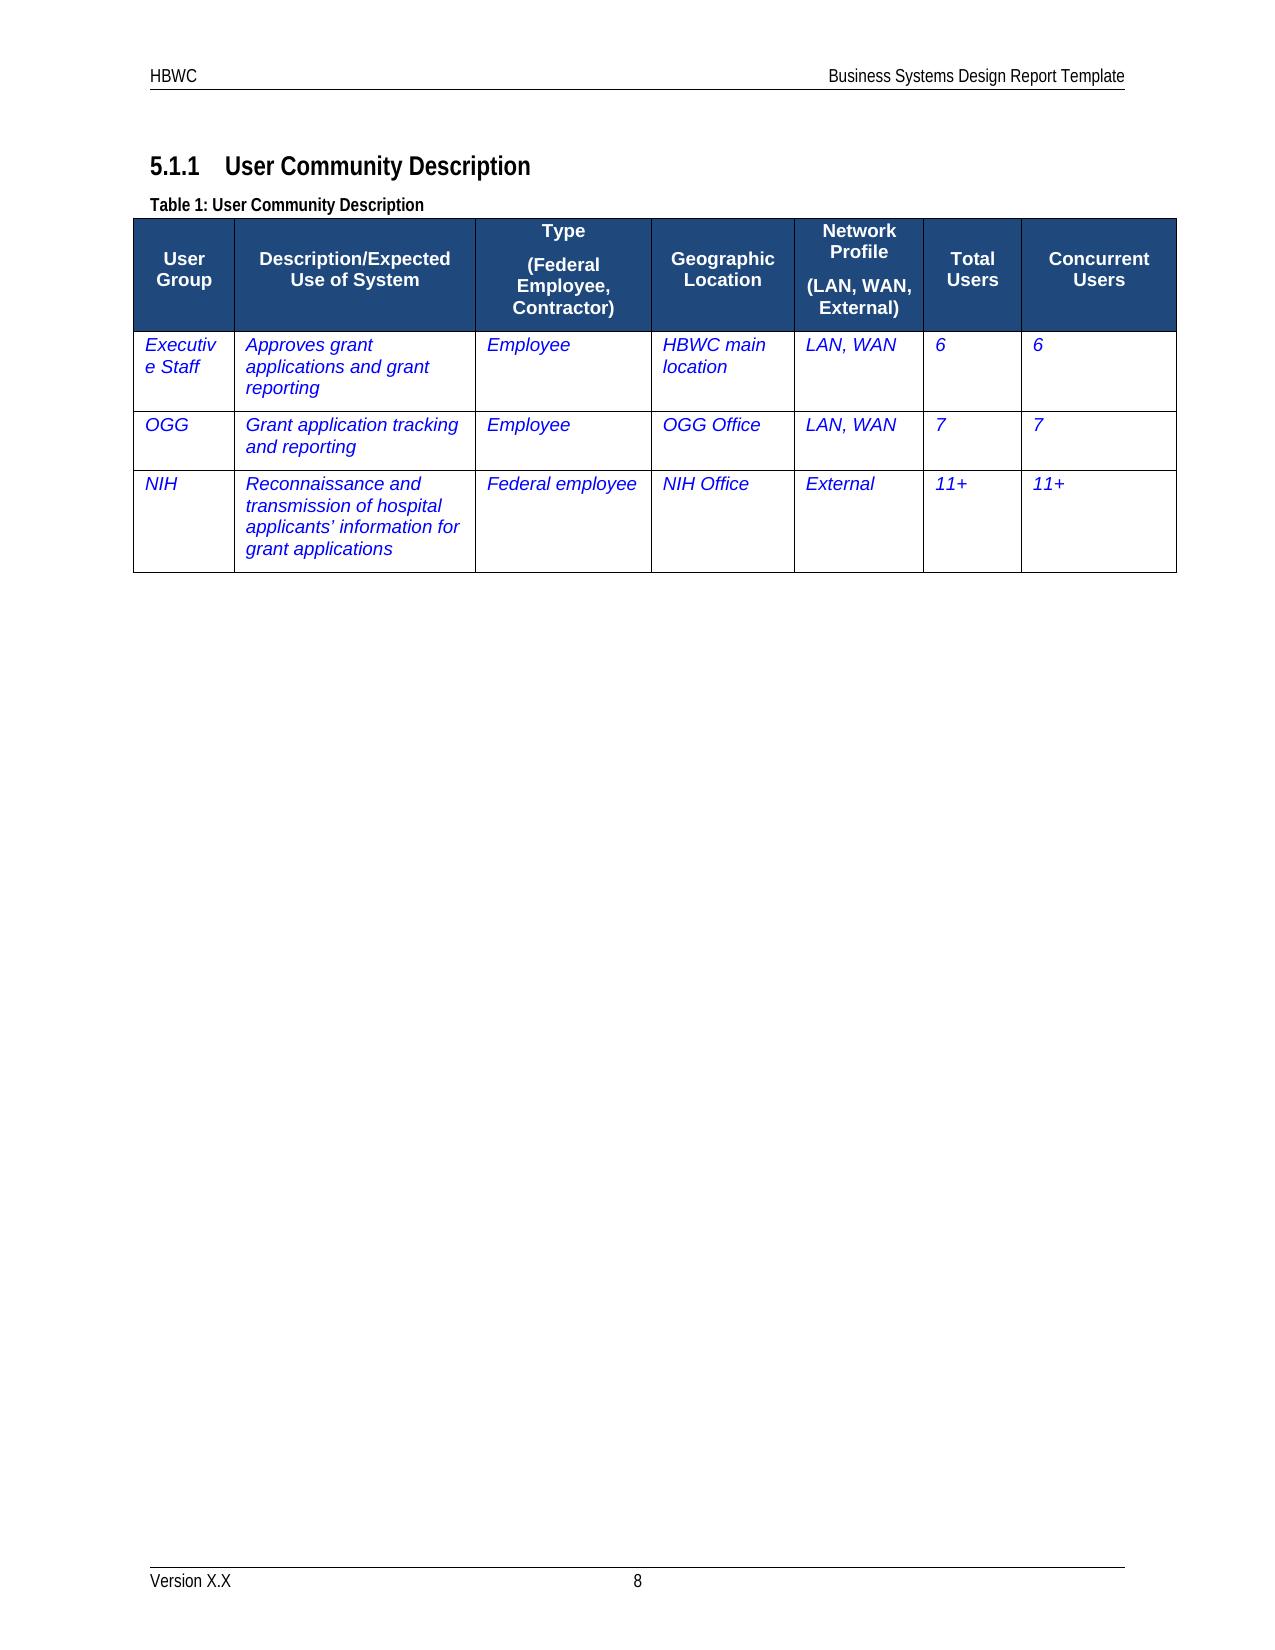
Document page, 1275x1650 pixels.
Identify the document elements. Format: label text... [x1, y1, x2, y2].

table_cell LAN, WAN [795, 412, 923, 470]
table_cell 6 [1022, 332, 1176, 411]
table_header Geographic Location [652, 219, 794, 331]
table_cell Employee [476, 332, 651, 411]
table_header Concurrent Users [1022, 219, 1176, 331]
table_cell 11+ [924, 471, 1021, 572]
table_cell 7 [924, 412, 1021, 470]
table_cell Federal employee [476, 471, 651, 572]
table_header Description/Expected Use of System [235, 219, 475, 331]
table_cell Approves grant applications and grant reporting [235, 332, 475, 411]
table_cell OGG [134, 412, 234, 470]
table_cell 7 [1022, 412, 1176, 470]
table_header Total Users [924, 219, 1021, 331]
table_cell 6 [924, 332, 1021, 411]
table_cell HBWC main location [652, 332, 794, 411]
table_cell External [795, 471, 923, 572]
table_cell LAN, WAN [795, 332, 923, 411]
text Table 1: User Community Description [150, 193, 1125, 215]
table_header Network Profile (LAN, WAN, External) [795, 219, 923, 331]
table_header Type (Federal Employee, Contractor) [476, 219, 651, 331]
table_header User Group [134, 219, 234, 331]
table_cell 11+ [1022, 471, 1176, 572]
table_cell Executive Staff [134, 332, 234, 411]
table_cell NIH Office [652, 471, 794, 572]
table_cell Reconnaissance and transmission of hospital applicants’ information for grant applications [235, 471, 475, 572]
subtitle 5.1.1 User Community Description [150, 150, 1125, 181]
table_cell OGG Office [652, 412, 794, 470]
table_cell Employee [476, 412, 651, 470]
table_cell Grant application tracking and reporting [235, 412, 475, 470]
table_cell NIH [134, 471, 234, 572]
